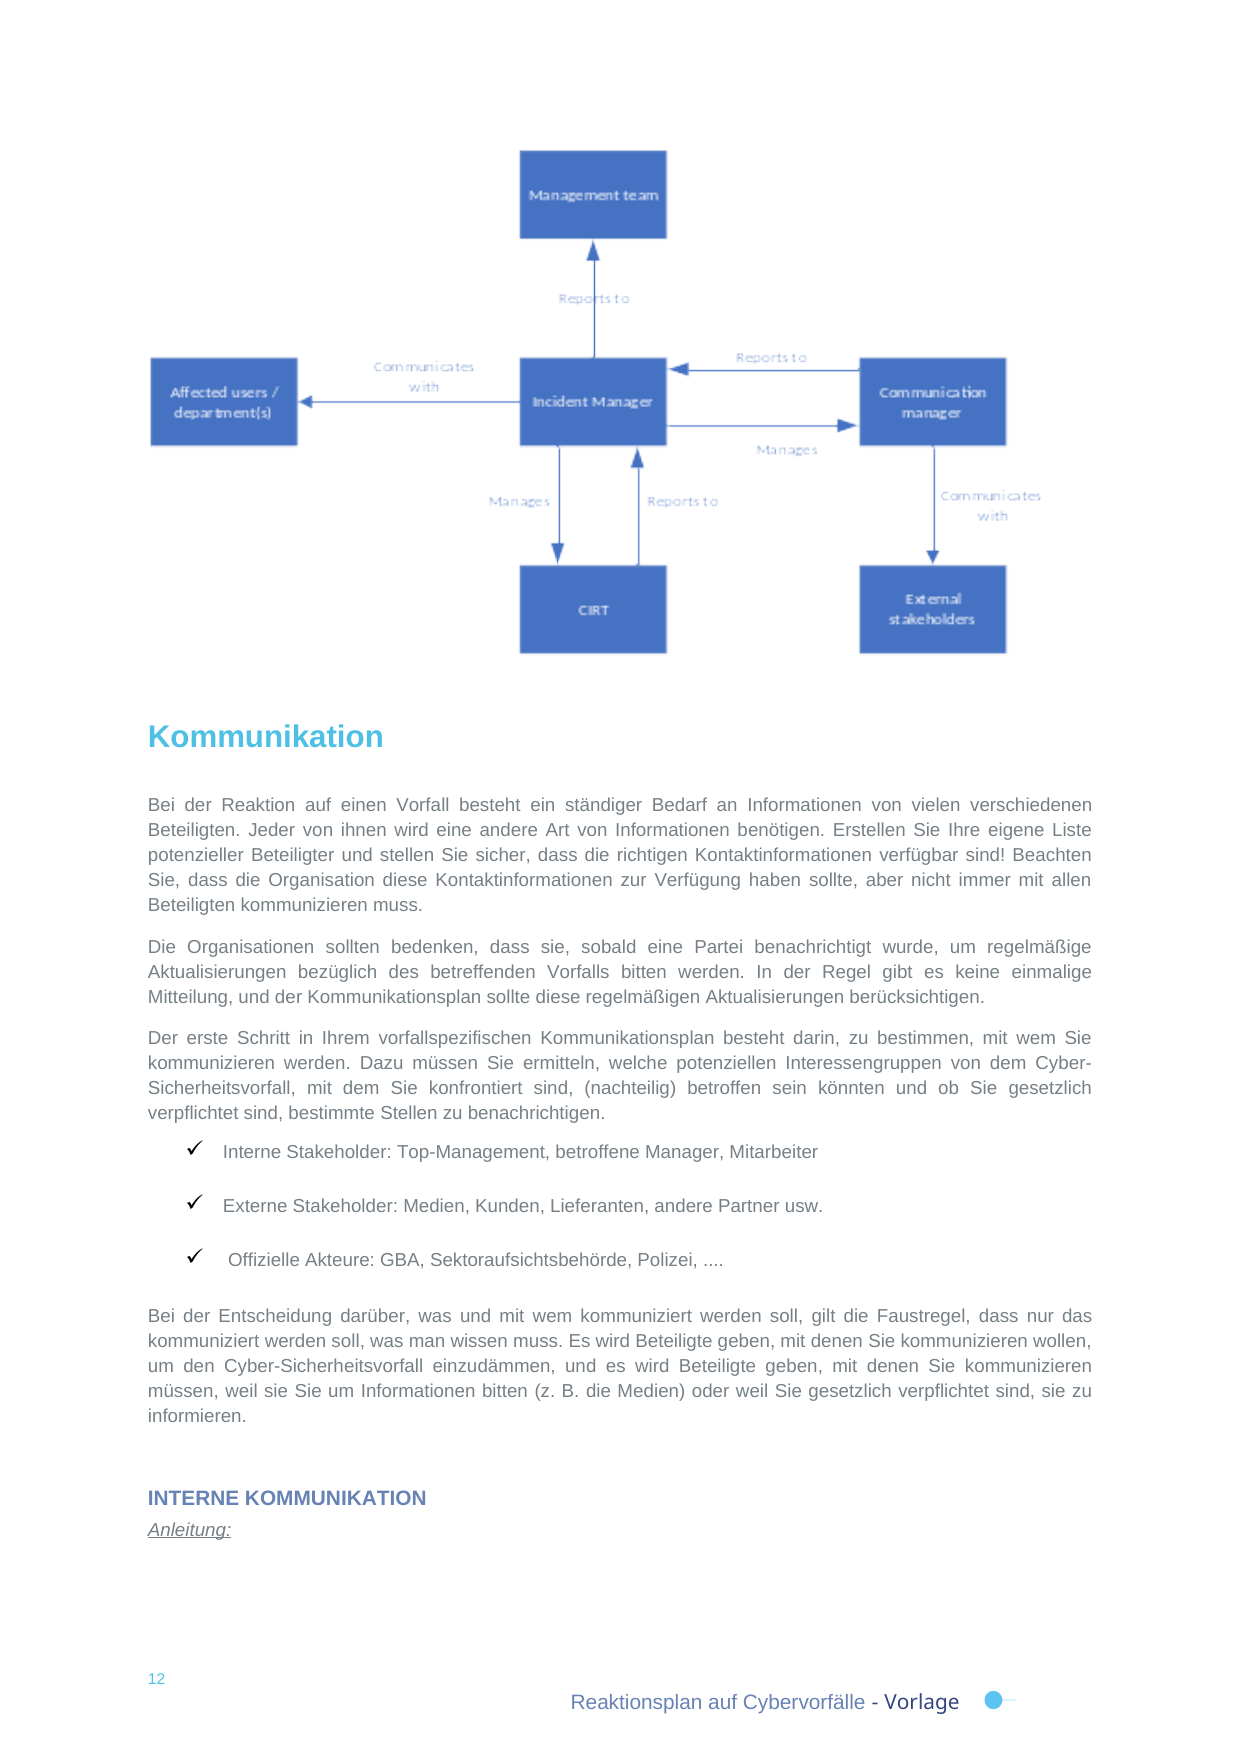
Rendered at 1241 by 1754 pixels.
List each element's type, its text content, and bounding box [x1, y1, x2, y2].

text Die Organisationen sollten bedenken, dass sie, sobald eine Partei benachrichtigt wurde, um regelmäßige Aktualisierungen bezüglich des betreffenden Vorfalls bitten werden. In der Regel gibt es keine einmalige Mitteilung, und der Kommunikationsplan sollte diese regelmäßigen Aktualisierungen berücksichtigen. [148, 933, 1093, 1008]
picture [981, 1690, 1020, 1710]
subtitle Interne Kommunikation [148, 1486, 1093, 1510]
text Der erste Schritt in Ihrem vorfallspezifischen Kommunikationsplan besteht darin, zu bestimmen, mit wem Sie kommunizieren werden. Dazu müssen Sie ermitteln, welche potenziellen Interessengruppen von dem Cyber-Sicherheitsvorfall, mit dem Sie konfrontiert sind, (nachteilig) betroffen sein könnten und ob Sie gesetzlich verpflichtet sind, bestimmte Stellen zu benachrichtigen. [148, 1025, 1093, 1125]
list Externe Stakeholder: Medien, Kunden, Lieferanten, andere Partner usw. [185, 1195, 1093, 1249]
text Bei der Entscheidung darüber, was und mit wem kommuniziert werden soll, gilt die Faustregel, dass nur das kommuniziert werden soll, was man wissen muss. Es wird Beteiligte geben, mit denen Sie kommunizieren wollen, um den Cyber-Sicherheitsvorfall einzudämmen, und es wird Beteiligte geben, mit denen Sie kommunizieren müssen, weil sie Sie um Informationen bitten (z. B. die Medien) oder weil Sie gesetzlich verpflichtet sind, sie zu informieren. [148, 1303, 1093, 1428]
text Anleitung: [148, 1516, 1093, 1541]
list Interne Stakeholder: Top-Management, betroffene Manager, Mitarbeiter [185, 1141, 1093, 1195]
subtitle Kommunikation [148, 718, 1093, 754]
text Bei der Reaktion auf einen Vorfall besteht ein ständiger Bedarf an Informationen von vielen verschiedenen Beteiligten. Jeder von ihnen wird eine andere Art von Informationen benötigen. Erstellen Sie Ihre eigene Liste potenzieller Beteiligter und stellen Sie sicher, dass die richtigen Kontaktinformationen verfügbar sind! Beachten Sie, dass die Organisation diese Kontaktinformationen zur Verfügung haben sollte, aber nicht immer mit allen Beteiligten kommunizieren muss. [148, 791, 1093, 916]
list Offizielle Akteure: GBA, Sektoraufsichtsbehörde, Polizei, .... [185, 1249, 1093, 1271]
